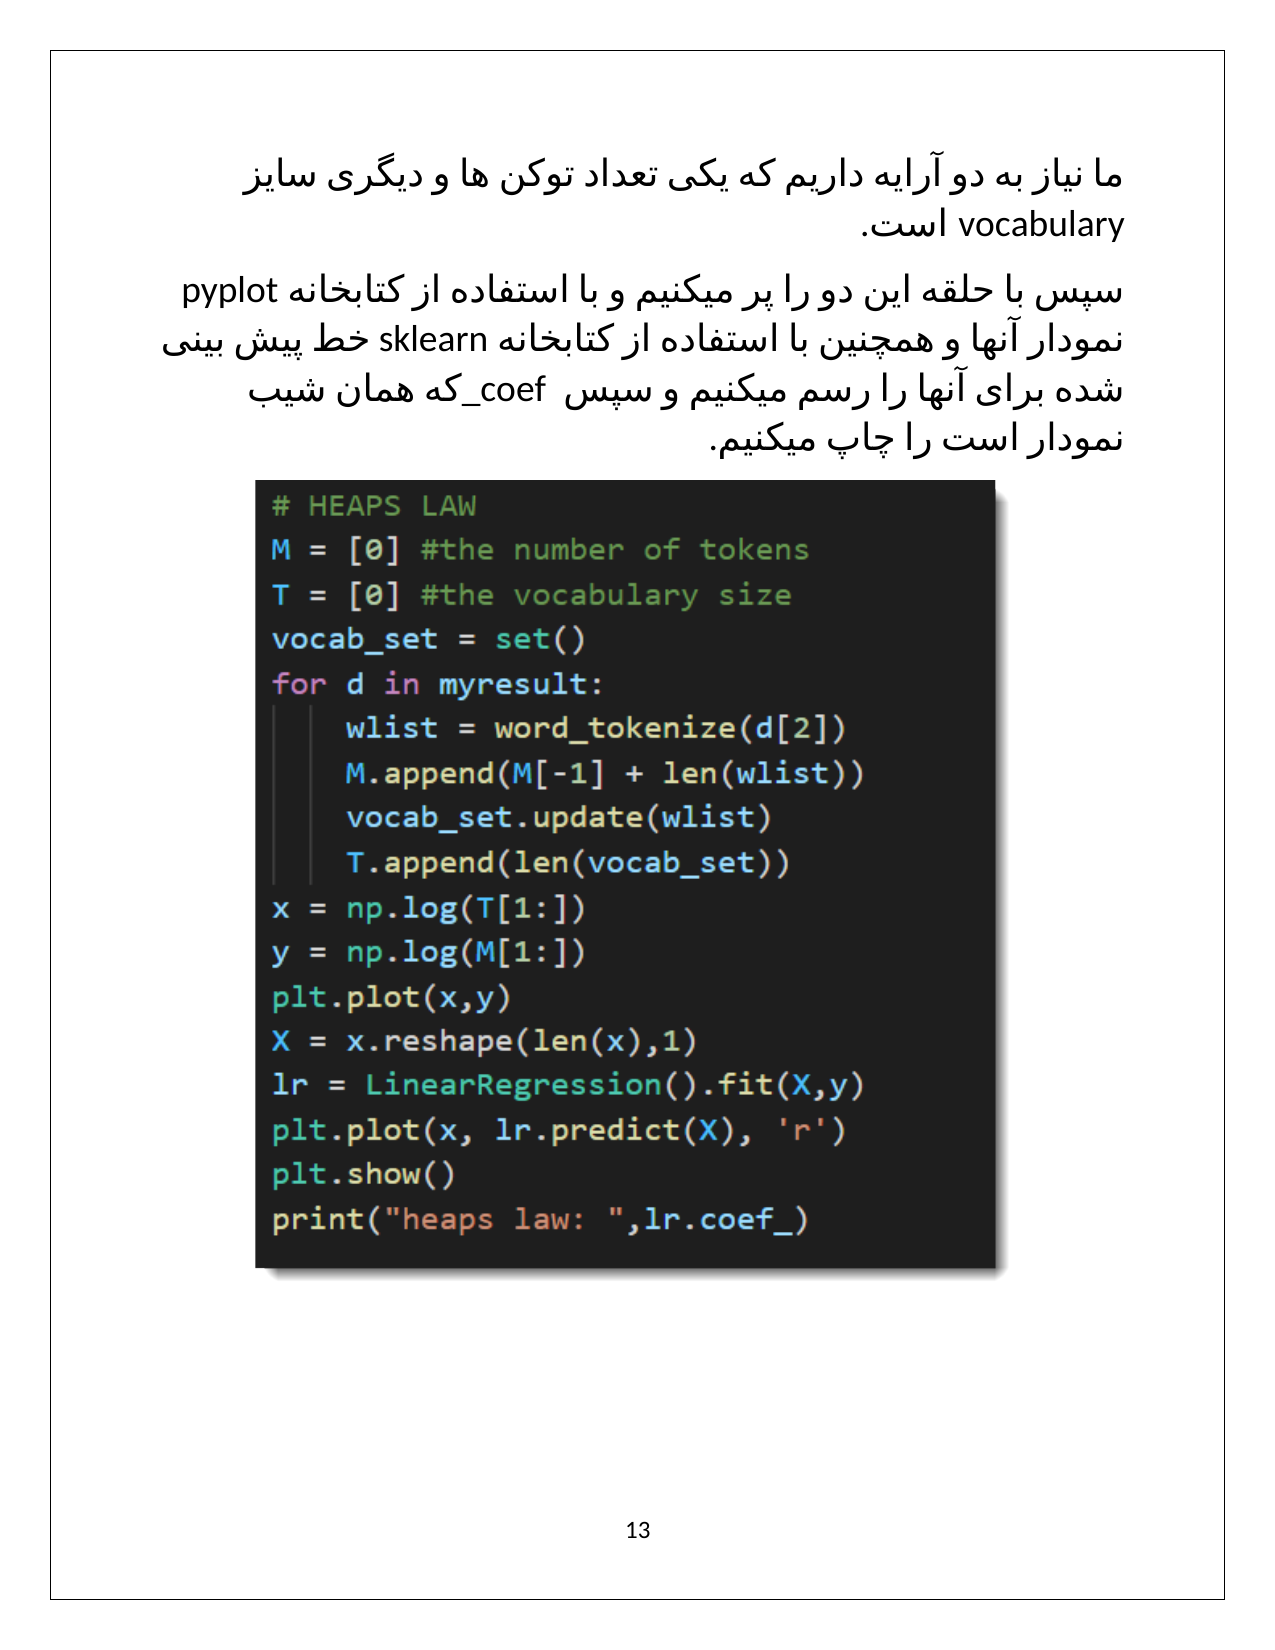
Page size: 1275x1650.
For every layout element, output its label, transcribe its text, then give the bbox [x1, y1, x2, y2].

text ما نیاز به دو آرایه داریم که یکی تعداد توکن ها و دیگری سایز vocabulary است. [150, 150, 1125, 245]
text سپس با حلقه این دو را پر میکنیم و با استفاده از کتابخانه pyplot نمودار آنها و همچنین با استفاده از کتابخانه sklearn خط پیش بینی شده برای آنها را رسم میکنیم و سپس coef_که همان شیب نمودار است را چاپ میکنیم. [150, 266, 1125, 460]
picture [255, 480, 1020, 1292]
